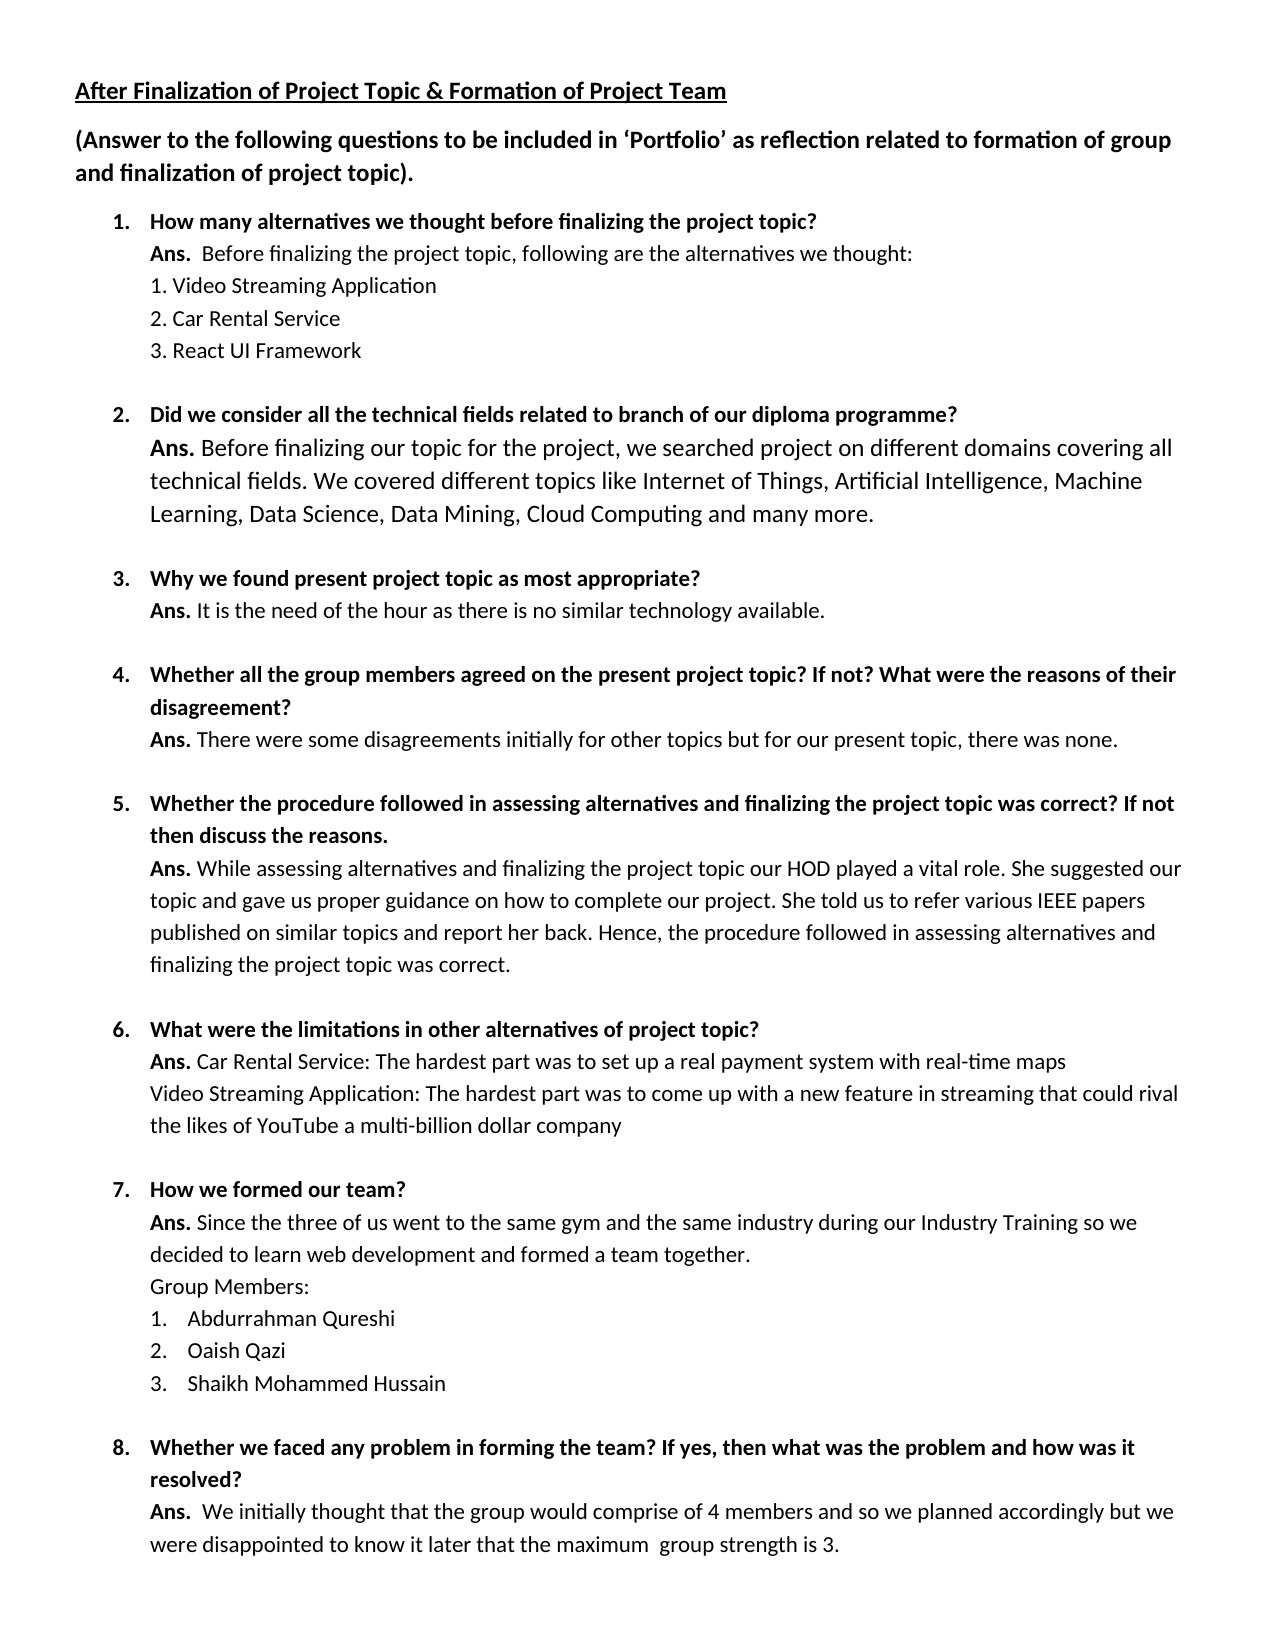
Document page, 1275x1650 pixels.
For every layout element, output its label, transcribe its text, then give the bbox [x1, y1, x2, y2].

list Ans. We initially thought that the group would comprise of 4 members and so we planned accordingly but we were disappointed to know it later that the maximum group strength is 3. [150, 1497, 1200, 1558]
list 1. Video Streaming Application [150, 271, 1200, 299]
text (Answer to the following questions to be included in ‘Portfolio’ as reflection related to formation of group and finalization of project topic). [75, 124, 1200, 188]
list How many alternatives we thought before finalizing the project topic? [112, 207, 1200, 235]
text After Finalization of Project Topic & Formation of Project Team [75, 75, 1200, 106]
list Video Streaming Application: The hardest part was to come up with a new feature in streaming that could rival the likes of YouTube a multi-billion dollar company [150, 1079, 1200, 1139]
list Ans. While assessing alternatives and finalizing the project topic our HOD played a vital role. She suggested our topic and gave us proper guidance on how to complete our project. She told us to refer various IEEE papers published on similar topics and report her back. Hence, the procedure followed in assessing alternatives and finalizing the project topic was correct. [150, 854, 1200, 978]
list 2. Car Rental Service [150, 304, 1200, 332]
list Ans. Before finalizing the project topic, following are the alternatives we thought: [150, 239, 1200, 267]
list What were the limitations in other alternatives of project topic? [112, 1015, 1200, 1043]
list Ans. Car Rental Service: The hardest part was to set up a real payment system with real-time maps [150, 1047, 1200, 1075]
list Abdurrahman Qureshi [150, 1304, 1200, 1332]
list Oaish Qazi [150, 1337, 1200, 1364]
list Whether the procedure followed in assessing alternatives and finalizing the project topic was correct? If not then discuss the reasons. [112, 789, 1200, 849]
list Shaikh Mohammed Hussain [150, 1369, 1200, 1397]
list Did we consider all the technical fields related to branch of our diploma programme? [112, 400, 1200, 428]
list Why we found present project topic as most appropriate? [112, 564, 1200, 592]
list Ans. It is the need of the hour as there is no similar technology available. [150, 596, 1200, 624]
list 3. React UI Framework [150, 336, 1200, 364]
list How we formed our team? [112, 1176, 1200, 1204]
list Ans. Since the three of us went to the same gym and the same industry during our Industry Training so we decided to learn web development and formed a team together. Group Members: [150, 1208, 1200, 1300]
list Whether we faced any problem in forming the team? If yes, then what was the problem and how was it resolved? [112, 1433, 1200, 1493]
list Ans. There were some disagreements initially for other topics but for our present topic, there was none. [150, 725, 1200, 753]
list Ans. Before finalizing our topic for the project, we searched project on different domains covering all technical fields. We covered different topics like Internet of Things, Artificial Intelligence, Machine Learning, Data Science, Data Mining, Cloud Computing and many more. [150, 432, 1200, 529]
list Whether all the group members agreed on the present project topic? If not? What were the reasons of their disagreement? [112, 661, 1200, 721]
